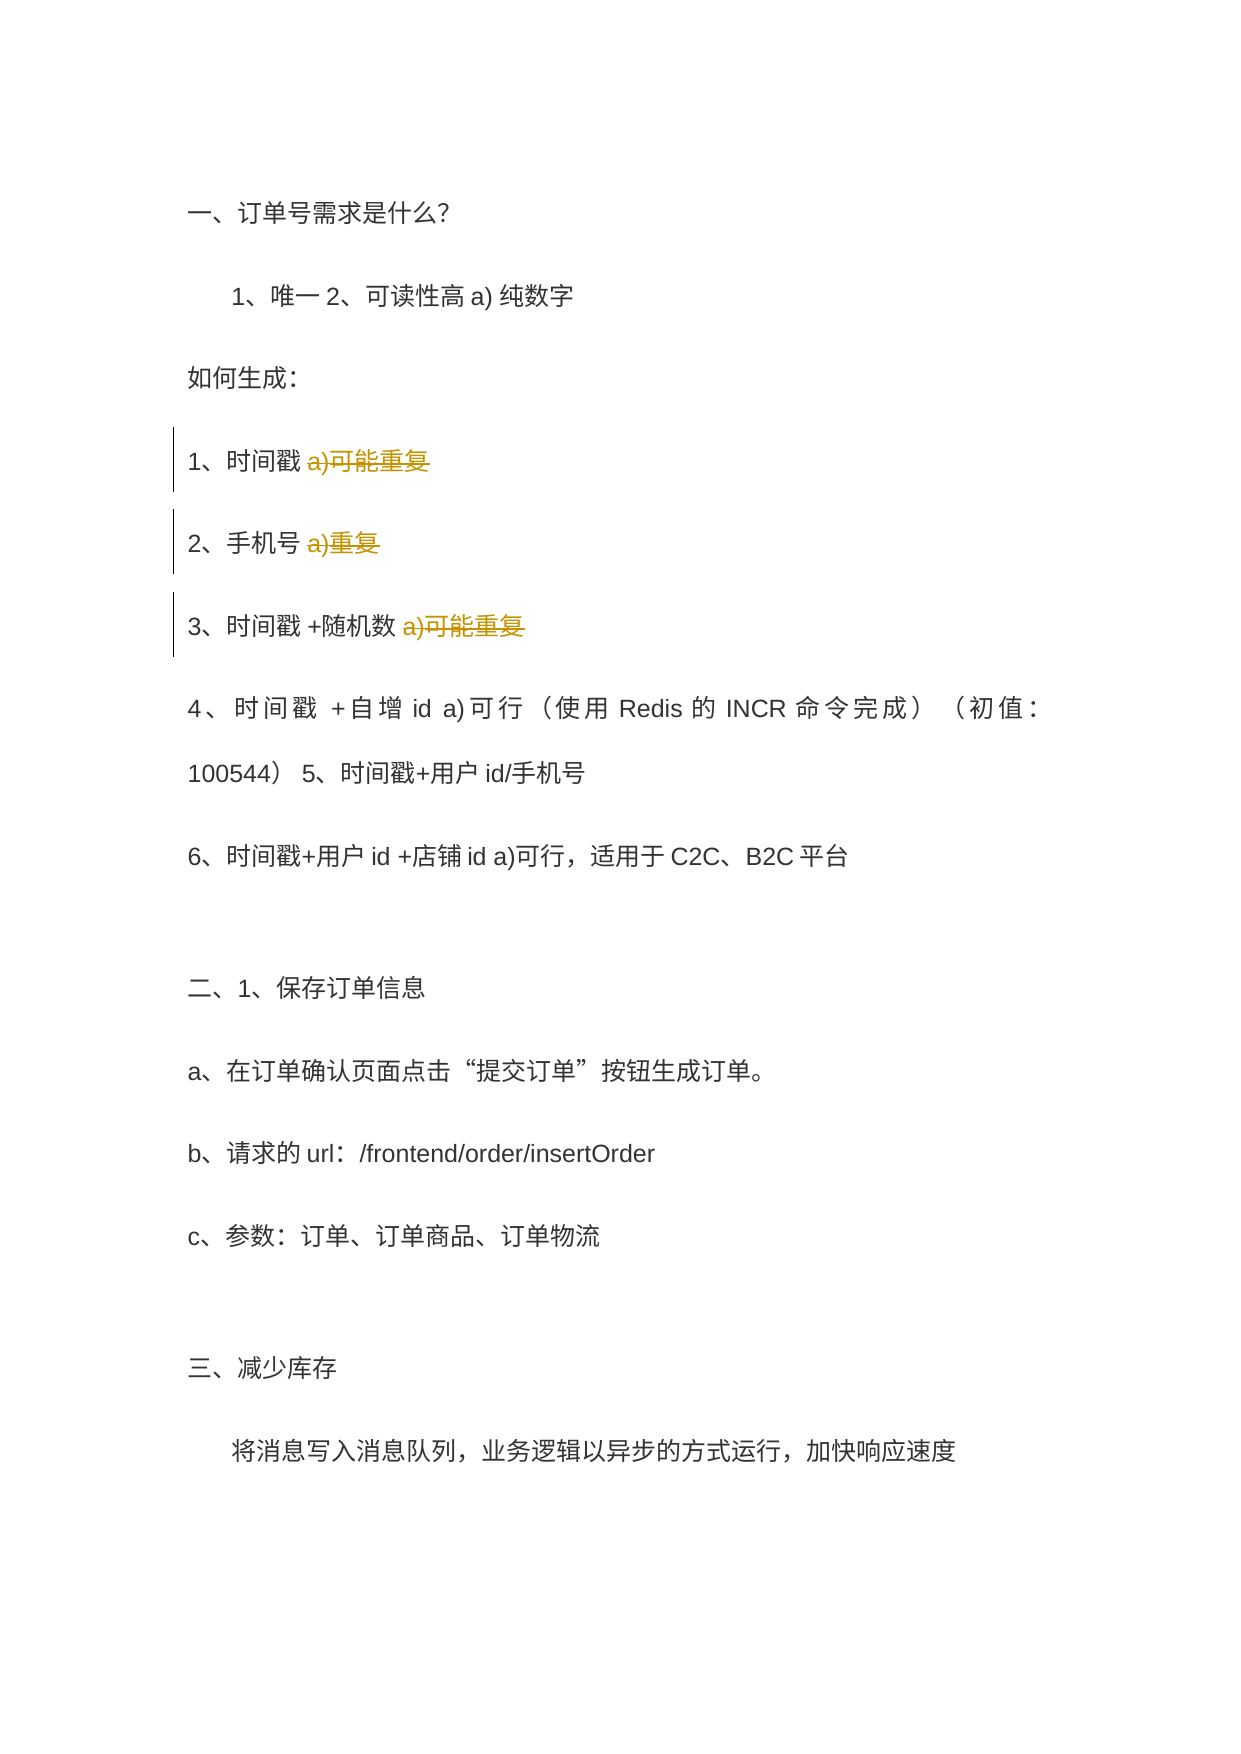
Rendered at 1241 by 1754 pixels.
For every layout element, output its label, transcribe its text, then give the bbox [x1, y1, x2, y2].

text 2、手机号 [187, 509, 1053, 574]
text a、在订单确认页面点击“提交订单”按钮生成订单。 [187, 1037, 1053, 1102]
list 将消息写入消息队列，业务逻辑以异步的方式运行，加快响应速度 [187, 1417, 1053, 1482]
text 一、订单号需求是什么？ [187, 179, 1053, 244]
text 1、唯一 2、可读性高 a) 纯数字 [187, 262, 1053, 327]
list 减少库存 [187, 1334, 1053, 1399]
text 1、时间戳 [187, 427, 1053, 492]
text 6、时间戳+用户id +店铺id a)可行，适用于C2C、B2C平台 [187, 822, 1053, 887]
text 二、1、保存订单信息 [187, 954, 1053, 1019]
text b、请求的url：/frontend/order/insertOrder [187, 1119, 1053, 1184]
text 3、时间戳 +随机数 [187, 592, 1053, 657]
text 如何生成： [187, 344, 1053, 409]
text c、参数：订单、订单商品、订单物流 [187, 1202, 1053, 1267]
text 4、时间戳 +自增id a)可行（使用Redis的INCR命令完成）（初值：100544） 5、时间戳+用户id/手机号 [187, 674, 1053, 804]
